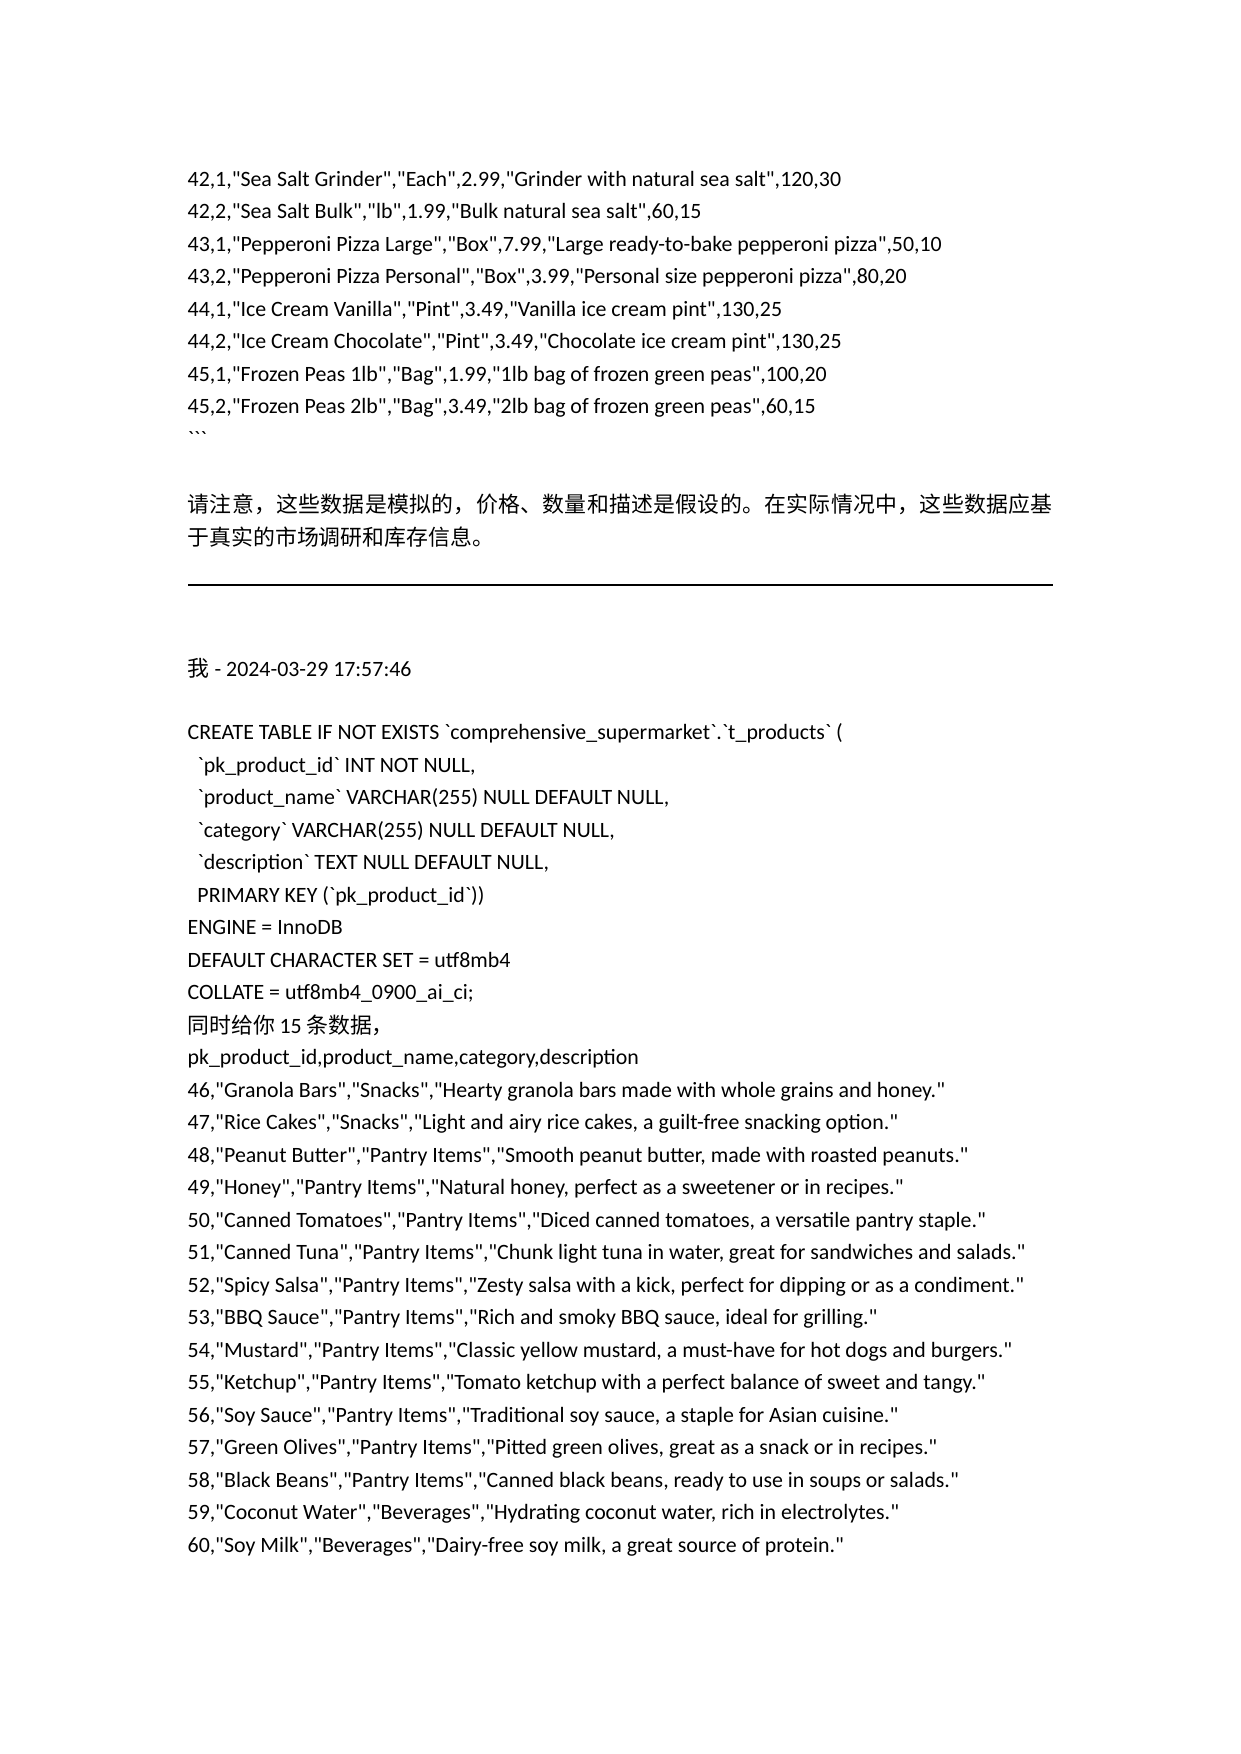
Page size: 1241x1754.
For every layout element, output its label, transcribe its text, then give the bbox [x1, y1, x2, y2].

text 我 - 2024-03-29 17:57:46 [187, 651, 1053, 683]
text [187, 716, 1053, 1561]
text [187, 162, 1053, 552]
